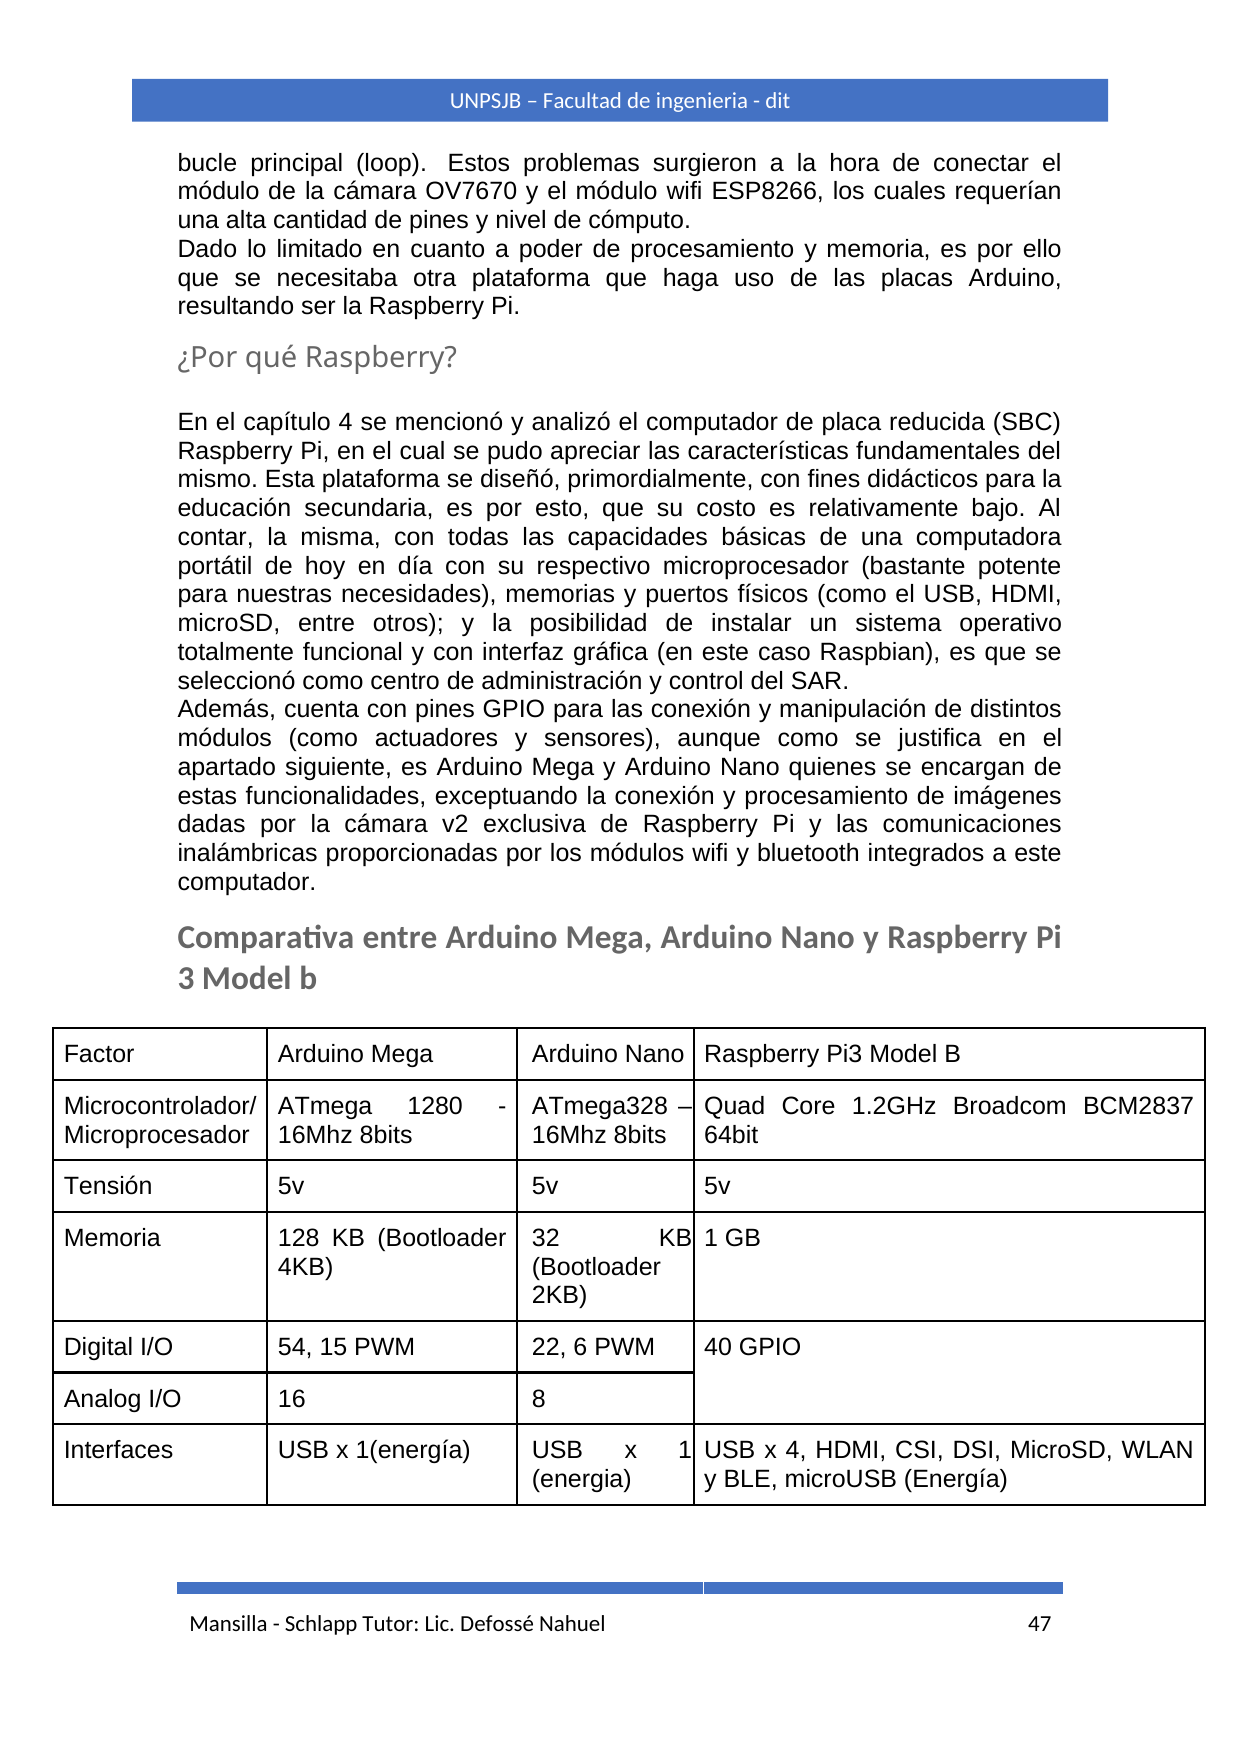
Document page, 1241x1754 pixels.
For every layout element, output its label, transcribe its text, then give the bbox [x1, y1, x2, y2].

table_cell Tensión [54, 1161, 266, 1211]
table_cell 5v [268, 1161, 516, 1211]
table_cell USB x 4, HDMI, CSI, DSI, MicroSD, WLAN y BLE, microUSB (Energía) [695, 1425, 1204, 1503]
table_cell 8 [518, 1374, 693, 1423]
table_cell Memoria [54, 1213, 266, 1320]
table_cell ATmega 1280 - 16Mhz 8bits [268, 1081, 516, 1159]
table_cell USB x 1 (energia) [518, 1425, 693, 1503]
table_cell 32 KB (Bootloader 2KB) [518, 1213, 693, 1320]
text Además, cuenta con pines GPIO para las conexión y manipulación de distintos módulos (como actuadores y sensores), aunque como se justifica en el apartado siguiente, es Arduino Mega y Arduino Nano quienes se encargan de estas funcionalidades, exceptuando la conexión y procesamiento de imágenes dadas por la cámara v2 exclusiva de Raspberry Pi y las comunicaciones inalámbricas proporcionadas por los módulos wifi y bluetooth integrados a este computador. [177, 694, 1063, 896]
text En el capítulo 4 se mencionó y analizó el computador de placa reducida (SBC) Raspberry Pi, en el cual se pudo apreciar las características fundamentales del mismo. Esta plataforma se diseñó, primordialmente, con fines didácticos para la educación secundaria, es por esto, que su costo es relativamente bajo. Al contar, la misma, con todas las capacidades básicas de una computadora portátil de hoy en día con su respectivo microprocesador (bastante potente para nuestras necesidades), memorias y puertos físicos (como el USB, HDMI, microSD, entre otros); y la posibilidad de instalar un sistema operativo totalmente funcional y con interfaz gráfica (en este caso Raspbian), es que se seleccionó como centro de administración y control del SAR. [177, 407, 1063, 694]
table_cell 1 GB [695, 1213, 1204, 1320]
table_cell 128 KB (Bootloader 4KB) [268, 1213, 516, 1320]
table_header Arduino Nano [518, 1029, 693, 1078]
table_header Raspberry Pi3 Model B [695, 1029, 1204, 1078]
subtitle ¿Por qué Raspberry? [177, 337, 1063, 376]
table_cell USB x 1(energía) [268, 1425, 516, 1503]
table_cell 22, 6 PWM [518, 1322, 693, 1371]
table_cell Digital I/O [54, 1322, 266, 1371]
table_cell 16 [268, 1374, 516, 1423]
table_cell 5v [695, 1161, 1204, 1211]
table_cell 5v [518, 1161, 693, 1211]
table_cell ATmega328 – 16Mhz 8bits [518, 1081, 693, 1159]
text Dado lo limitado en cuanto a poder de procesamiento y memoria, es por ello que se necesitaba otra plataforma que haga uso de las placas Arduino, resultando ser la Raspberry Pi. [177, 234, 1063, 320]
table_header Arduino Mega [268, 1029, 516, 1078]
table_cell Microcontrolador/ Microprocesador [54, 1081, 266, 1159]
subtitle Comparativa entre Arduino Mega, Arduino Nano y Raspberry Pi 3 Model b [177, 917, 1063, 998]
table_cell Analog I/O [54, 1374, 266, 1423]
table_cell Interfaces [54, 1425, 266, 1503]
table_cell 54, 15 PWM [268, 1322, 516, 1371]
table_cell 40 GPIO [695, 1322, 1204, 1423]
table_cell Quad Core 1.2GHz Broadcom BCM2837 64bit [695, 1081, 1204, 1159]
table_header Factor [54, 1029, 266, 1078]
